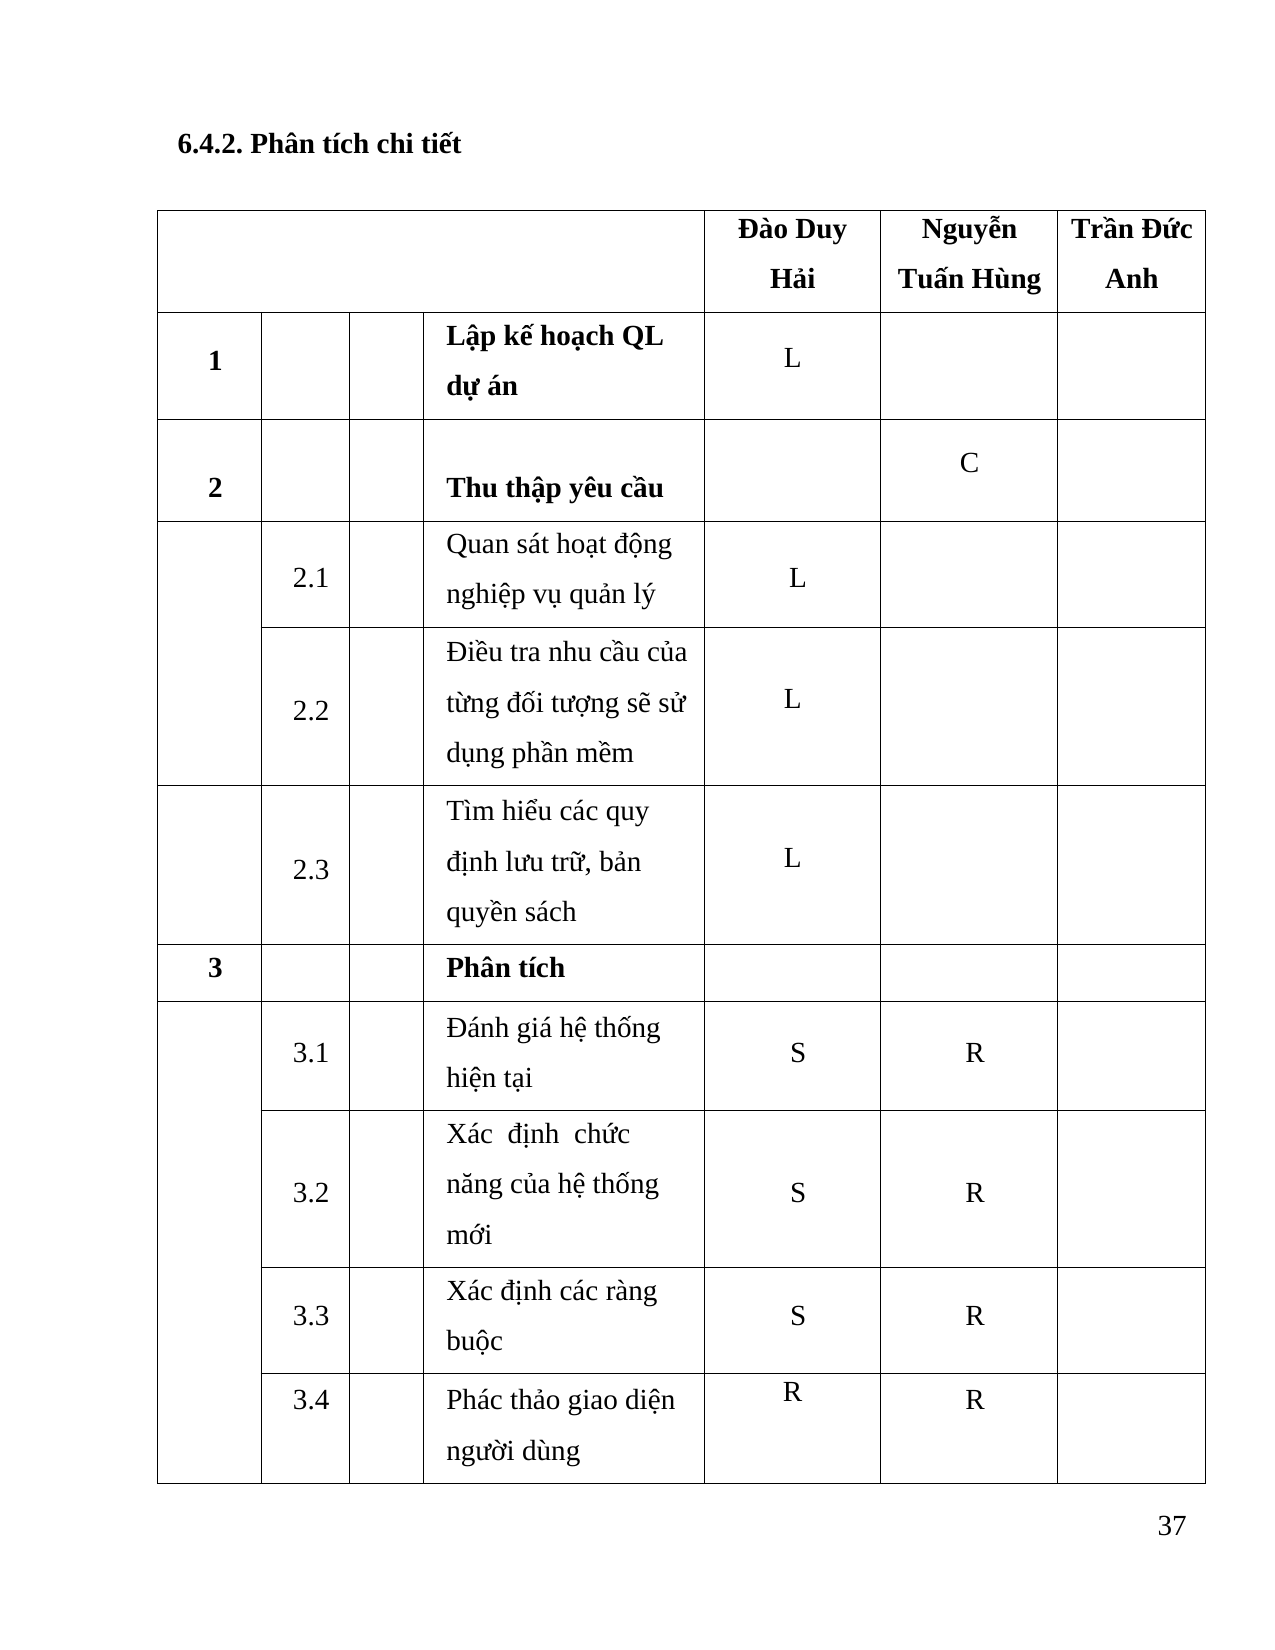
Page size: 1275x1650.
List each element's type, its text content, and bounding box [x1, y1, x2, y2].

table_cell Quan sát hoạt động nghiệp vụ quản lý [424, 522, 704, 627]
table_cell S [705, 1002, 880, 1110]
table_cell Phác thảo giao diện người dùng [424, 1374, 704, 1483]
table_header Đào Duy Hải [705, 211, 880, 312]
table_cell [262, 945, 349, 1001]
table_cell L [705, 522, 880, 627]
table_cell [350, 522, 423, 627]
table_cell C [881, 420, 1057, 521]
table_cell L [705, 786, 880, 944]
table_cell [881, 628, 1057, 785]
table_cell [158, 522, 261, 785]
table_cell [881, 522, 1057, 627]
table_cell [350, 1374, 423, 1483]
table_cell [350, 1268, 423, 1373]
table_cell [881, 945, 1057, 1001]
table_cell Tìm hiểu các quy định lưu trữ, bản quyền sách [424, 786, 704, 944]
table_cell [881, 313, 1057, 419]
table_cell [1058, 420, 1205, 521]
table_cell [350, 786, 423, 944]
table_cell Xác định chức năng của hệ thống mới [424, 1111, 704, 1267]
table_cell R [705, 1374, 880, 1483]
table_cell [350, 628, 423, 785]
table_cell [262, 420, 349, 521]
table_cell R [881, 1374, 1057, 1483]
table_cell Phân tích [424, 945, 704, 1001]
table_cell Điều tra nhu cầu của từng đối tượng sẽ sử dụng phần mềm [424, 628, 704, 785]
table_cell [705, 945, 880, 1001]
table_cell R [881, 1111, 1057, 1267]
table_cell [158, 1002, 261, 1483]
table_cell [1058, 1111, 1205, 1267]
table_cell [1058, 1002, 1205, 1110]
table_cell [1058, 522, 1205, 627]
table_cell L [705, 628, 880, 785]
table_cell 3.3 [262, 1268, 349, 1373]
table_cell [350, 1002, 423, 1110]
table_cell [881, 786, 1057, 944]
table_cell 2.2 [262, 628, 349, 785]
table_cell [1058, 786, 1205, 944]
table_cell L [705, 313, 880, 419]
table_header Trần Đức Anh [1058, 211, 1205, 312]
table_cell [262, 313, 349, 419]
table_cell R [881, 1002, 1057, 1110]
table_cell 2 [158, 420, 261, 521]
table_cell [1058, 1268, 1205, 1373]
table_cell 3.2 [262, 1111, 349, 1267]
table_cell 3.4 [262, 1374, 349, 1483]
table_cell Lập kế hoạch QL dự án [424, 313, 704, 419]
table_cell [1058, 1374, 1205, 1483]
table_cell Đánh giá hệ thống hiện tại [424, 1002, 704, 1110]
table_header Nguyễn Tuấn Hùng [881, 211, 1057, 312]
table_cell S [705, 1111, 880, 1267]
table_cell [350, 945, 423, 1001]
table_cell [350, 313, 423, 419]
table_cell [1058, 313, 1205, 419]
table_cell 1 [158, 313, 261, 419]
table_cell 2.1 [262, 522, 349, 627]
table_cell [1058, 945, 1205, 1001]
subtitle 6.4.2. Phân tích chi tiết [177, 126, 1186, 160]
table_cell [158, 786, 261, 944]
table_cell [350, 1111, 423, 1267]
table_cell [1058, 628, 1205, 785]
table_header [158, 211, 704, 312]
table_cell [705, 420, 880, 521]
table_cell 3.1 [262, 1002, 349, 1110]
table_cell 2.3 [262, 786, 349, 944]
table_cell Xác định các ràng buộc [424, 1268, 704, 1373]
table_cell 3 [158, 945, 261, 1001]
table_cell S [705, 1268, 880, 1373]
table_cell Thu thập yêu cầu [424, 420, 704, 521]
table_cell R [881, 1268, 1057, 1373]
table_cell [350, 420, 423, 521]
